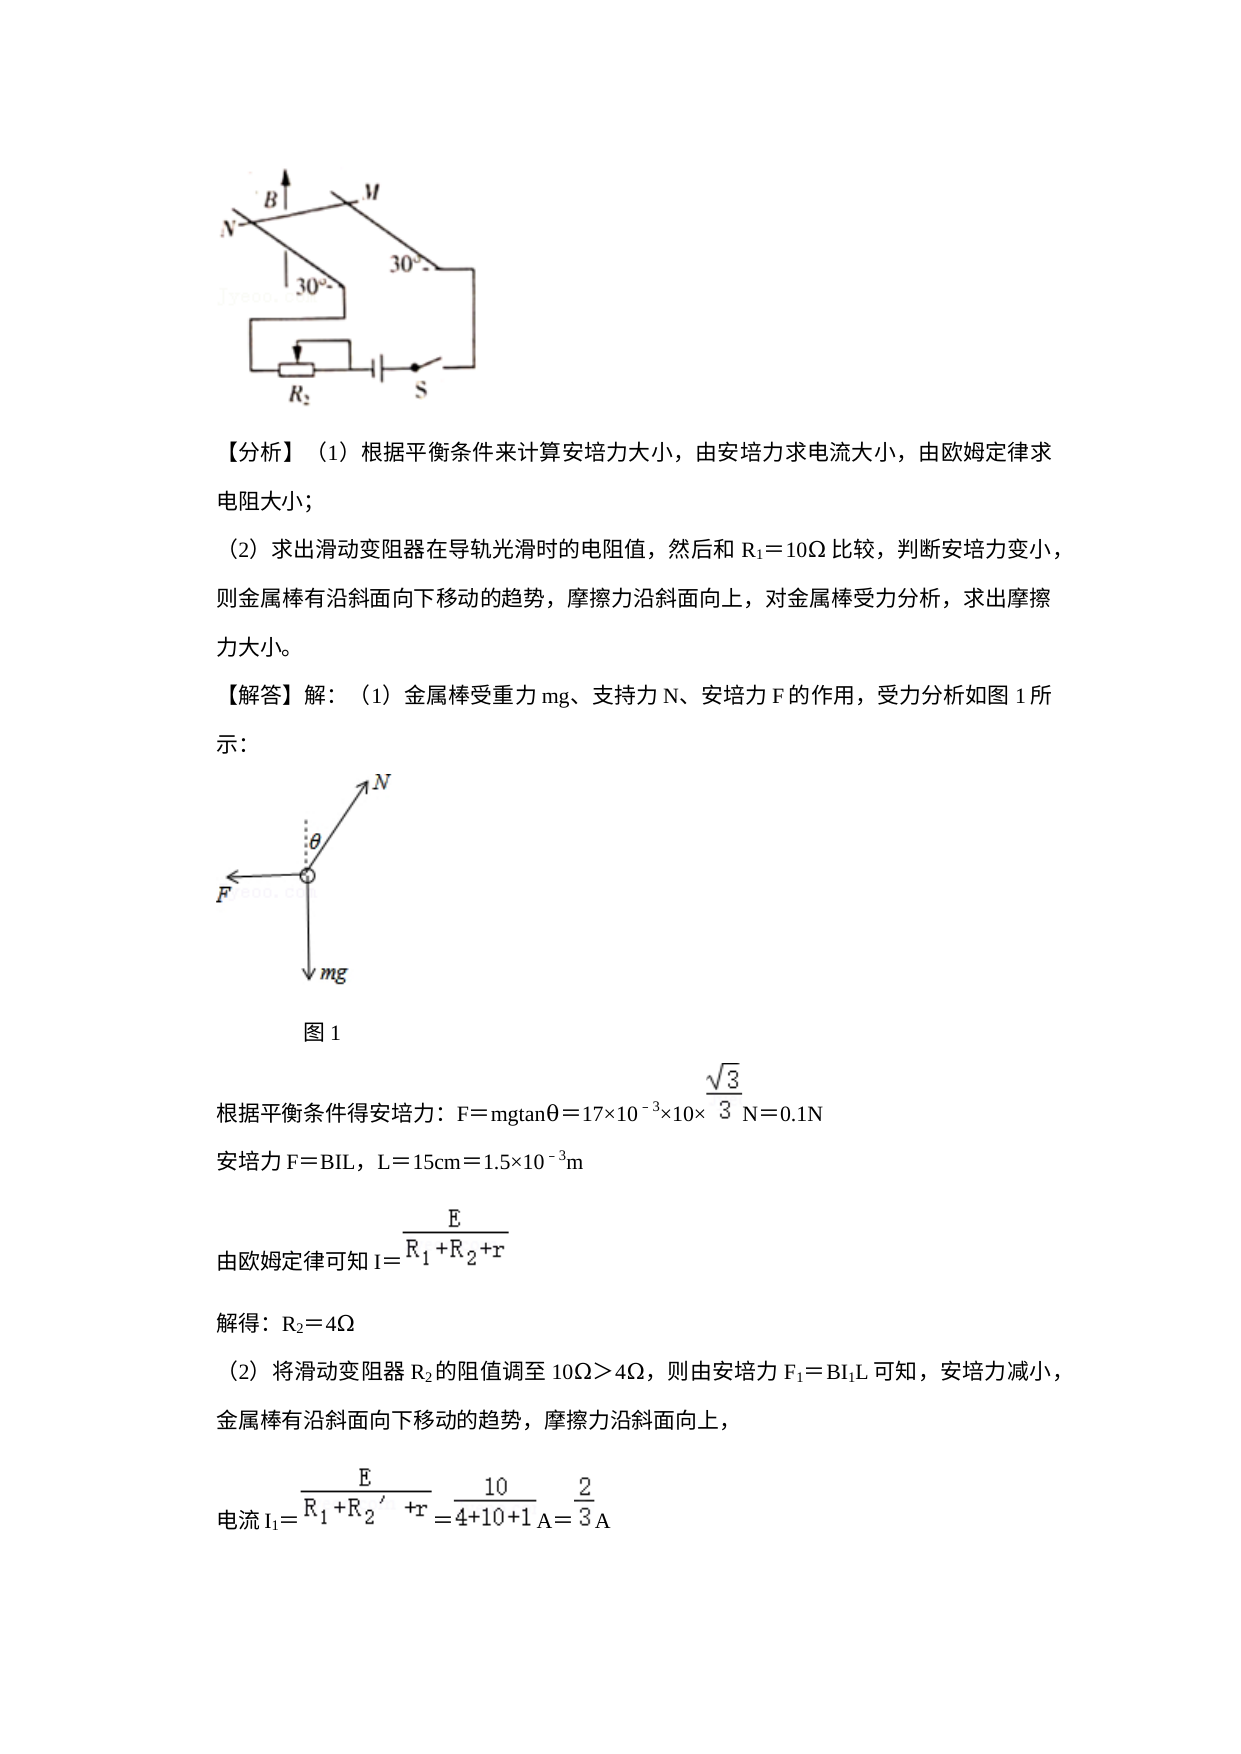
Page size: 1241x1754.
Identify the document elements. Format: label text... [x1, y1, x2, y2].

text 电流I1＝＝A＝A [216, 1451, 1053, 1548]
picture [574, 1473, 595, 1529]
text 由欧姆定律可知I＝ [216, 1192, 1053, 1290]
text 图1 [216, 1015, 1053, 1047]
picture [453, 1473, 537, 1529]
picture [300, 1464, 432, 1529]
text （2）将滑动变阻器R2的阻值调至10Ω＞4Ω，则由安培力F1＝BI1L可知，安培力减小，金属棒有沿斜面向下移动的趋势，摩擦力沿斜面向上， [216, 1354, 1053, 1435]
picture [706, 1063, 743, 1122]
text 【解答】解：（1）金属棒受重力mg、支持力N、安培力F的作用，受力分析如图1所示： [216, 677, 1053, 759]
text 根据平衡条件得安培力：F＝mgtanθ＝17×10﹣3×10×N＝0.1N [216, 1063, 1053, 1128]
text （2）求出滑动变阻器在导轨光滑时的电阻值，然后和R1＝10Ω比较，判断安培力变小，则金属棒有沿斜面向下移动的趋势，摩擦力沿斜面向上，对金属棒受力分析，求出摩擦力大小。 [216, 532, 1053, 662]
text 解得：R2＝4Ω [216, 1306, 1053, 1338]
text 安培力F＝BIL，L＝15cm＝1.5×10﹣3m [216, 1144, 1053, 1176]
text 【分析】（1）根据平衡条件来计算安培力大小，由安培力求电流大小，由欧姆定律求电阻大小； [216, 434, 1053, 516]
picture [216, 774, 396, 989]
picture [216, 162, 482, 411]
picture [402, 1205, 509, 1270]
